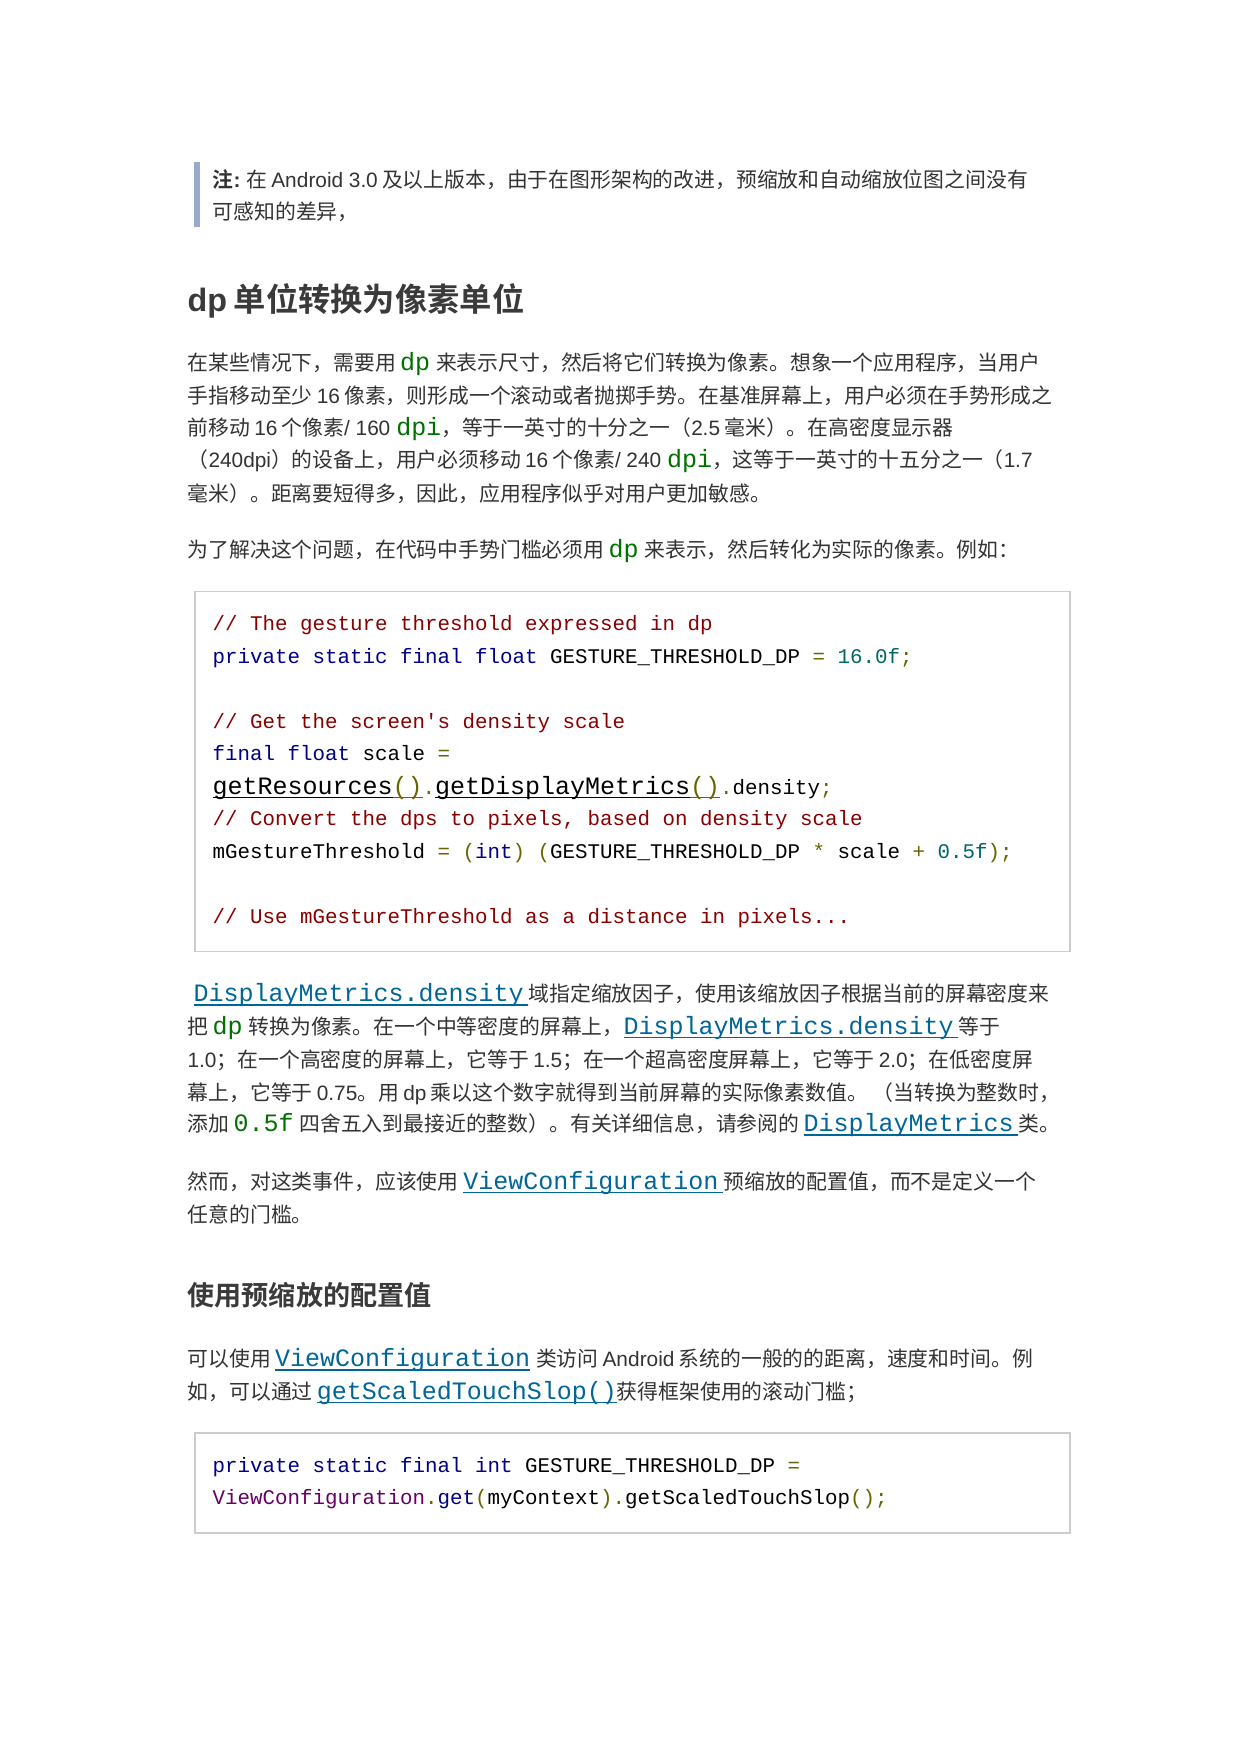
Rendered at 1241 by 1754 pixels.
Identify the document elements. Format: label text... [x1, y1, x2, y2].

text dp单位转换为像素单位 [187, 264, 1053, 329]
text // The gesture threshold expressed in dp private static final float GESTURE_THRESHOLD_DP = 16.0f; // Get the screen's density scale final float scale = getResources().getDisplayMetrics().density; // Convert the dps to pixels, based on density scale mGestureThreshold = (int) (GESTURE_THRESHOLD_DP * scale + 0.5f); // Use mGestureThreshold as a distance in pixels... [196, 592, 1069, 951]
text private static final int GESTURE_THRESHOLD_DP = ViewConfiguration.get(myContext).getScaledTouchSlop(); [196, 1434, 1069, 1532]
text 可以使用ViewConfiguration 类访问Android系统的一般的的距离，速度和时间。例如，可以通过getScaledTouchSlop()获得框架使用的滚动门槛； [187, 1342, 1053, 1407]
text 然而，对这类事件，应该使用 ViewConfiguration预缩放的配置值，而不是定义一个任意的门槛。 [187, 1165, 1053, 1230]
text DisplayMetrics.density域指定缩放因子，使用该缩放因子根据当前的屏幕密度来把dp 转换为像素。在一个中等密度的屏幕上，DisplayMetrics.density等于1.0；在一个高密度的屏幕上，它等于1.5；在一个超高密度屏幕上，它等于2.0；在低密度屏幕上，它等于0.75。用dp乘以这个数字就得到当前屏幕的实际像素数值。 （当转换为整数时，添加0.5f 四舍五入到最接近的整数）。有关详细信息，请参阅的DisplayMetrics类。 [187, 977, 1053, 1140]
text 在某些情况下，需要用dp 来表示尺寸，然后将它们转换为像素。想象一个应用程序，当用户手指移动至少16像素，则形成一个滚动或者抛掷手势。在基准屏幕上，用户必须在手势形成之前移动16个像素/ 160 dpi，等于一英寸的十分之一（2.5毫米）。在高密度显示器（240dpi）的设备上，用户必须移动16个像素/ 240 dpi，这等于一英寸的十五分之一（1.7毫米）。距离要短得多，因此，应用程序似乎对用户更加敏感。 [187, 346, 1053, 508]
text 使用预缩放的配置值 [187, 1261, 1053, 1326]
text 为了解决这个问题，在代码中手势门槛必须用dp 来表示，然后转化为实际的像素。例如： [187, 533, 1053, 566]
text 注: 在Android 3.0及以上版本，由于在图形架构的改进，预缩放和自动缩放位图之间没有可感知的差异， [200, 162, 1028, 227]
